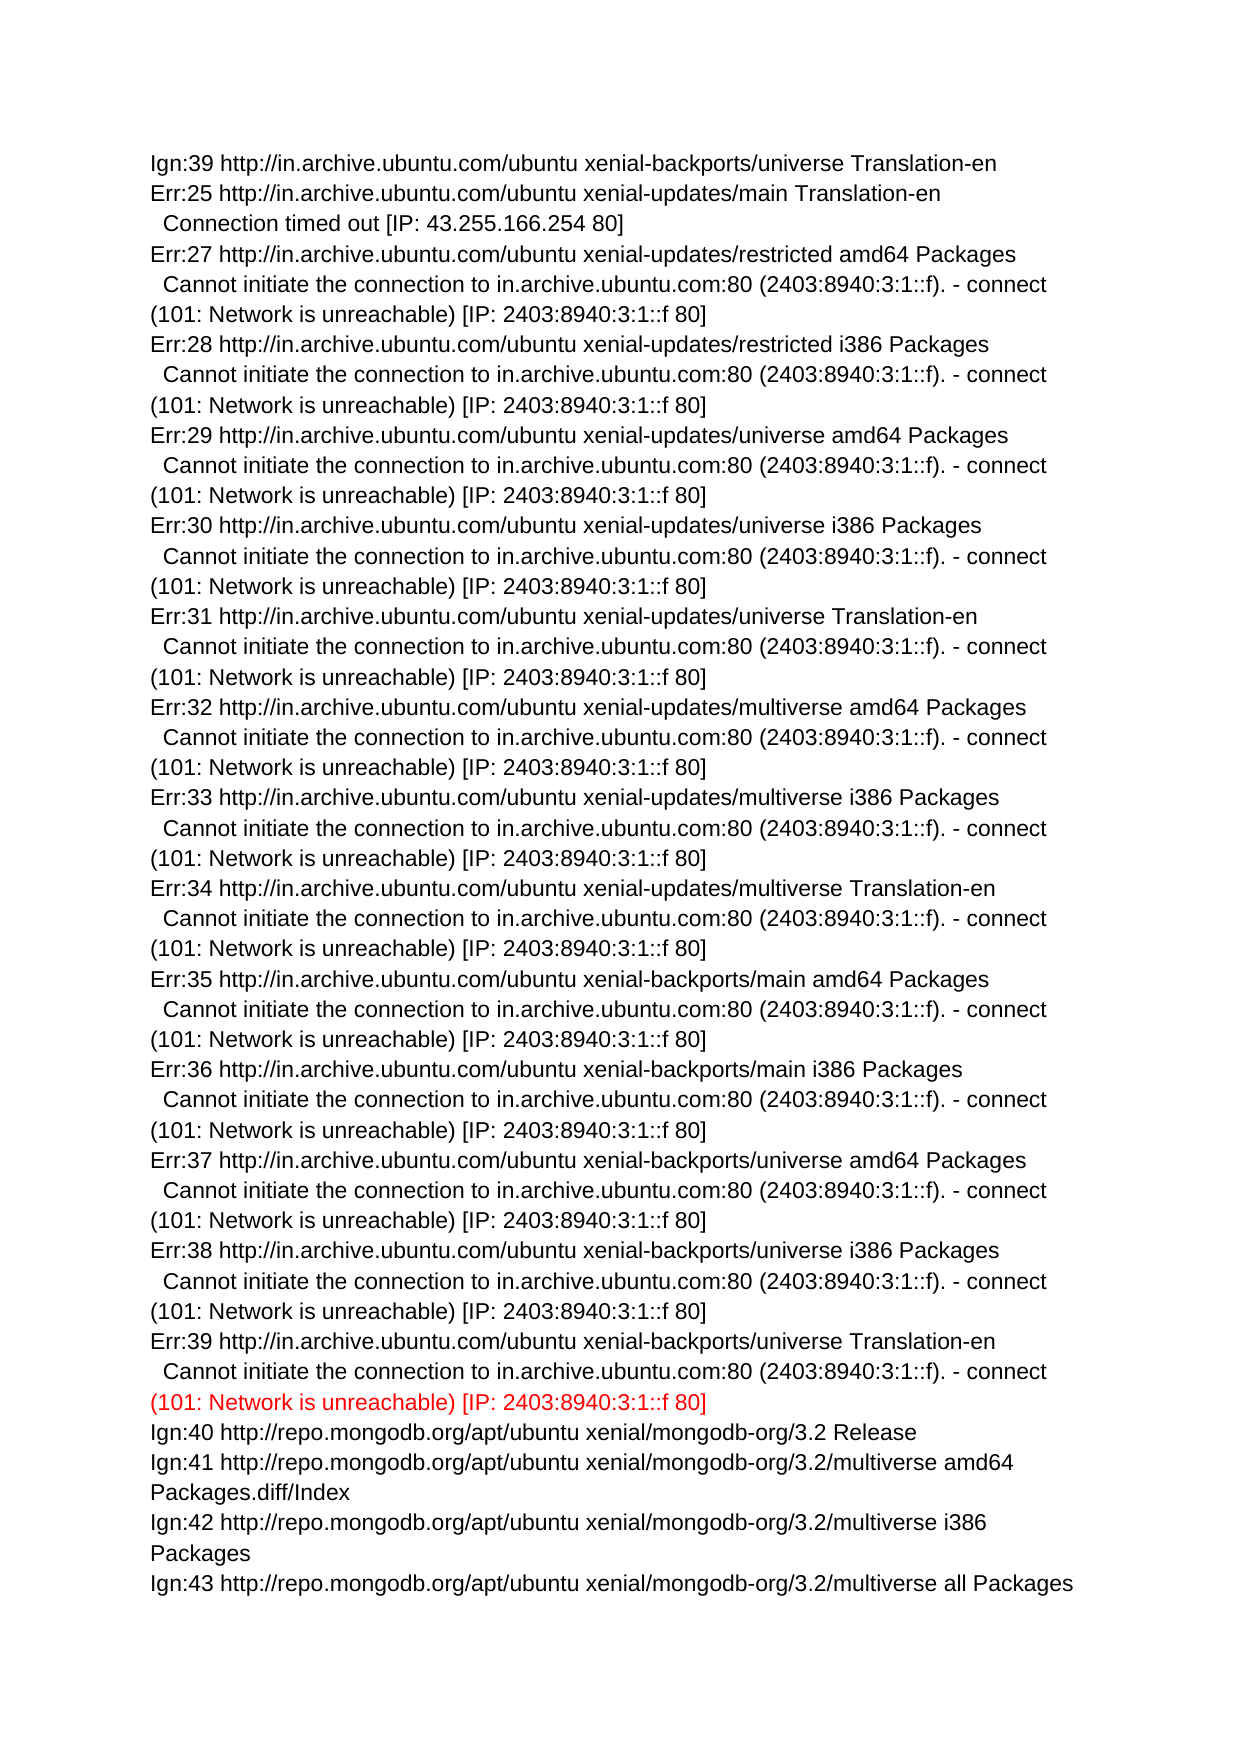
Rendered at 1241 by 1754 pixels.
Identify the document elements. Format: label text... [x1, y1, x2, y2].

text Cannot initiate the connection to in.archive.ubuntu.com:80 (2403:8940:3:1::f). - connect (101: Network is unreachable) [IP: 2403:8940:3:1::f 80] [150, 724, 1090, 781]
text Ign:42 http://repo.mongodb.org/apt/ubuntu xenial/mongodb-org/3.2/multiverse i386 Packages [150, 1509, 1090, 1566]
text Err:36 http://in.archive.ubuntu.com/ubuntu xenial-backports/main i386 Packages [150, 1056, 1090, 1083]
text Ign:39 http://in.archive.ubuntu.com/ubuntu xenial-backports/universe Translation-en [150, 150, 1090, 176]
text Cannot initiate the connection to in.archive.ubuntu.com:80 (2403:8940:3:1::f). - connect (101: Network is unreachable) [IP: 2403:8940:3:1::f 80] [150, 452, 1090, 509]
text Cannot initiate the connection to in.archive.ubuntu.com:80 (2403:8940:3:1::f). - connect (101: Network is unreachable) [IP: 2403:8940:3:1::f 80] [150, 633, 1090, 690]
text Err:32 http://in.archive.ubuntu.com/ubuntu xenial-updates/multiverse amd64 Packages [150, 694, 1090, 720]
text Cannot initiate the connection to in.archive.ubuntu.com:80 (2403:8940:3:1::f). - connect (101: Network is unreachable) [IP: 2403:8940:3:1::f 80] [150, 271, 1090, 327]
text Err:37 http://in.archive.ubuntu.com/ubuntu xenial-backports/universe amd64 Packages [150, 1147, 1090, 1173]
text Cannot initiate the connection to in.archive.ubuntu.com:80 (2403:8940:3:1::f). - connect (101: Network is unreachable) [IP: 2403:8940:3:1::f 80] [150, 1358, 1090, 1415]
text Ign:43 http://repo.mongodb.org/apt/ubuntu xenial/mongodb-org/3.2/multiverse all Packages [150, 1570, 1090, 1596]
text Cannot initiate the connection to in.archive.ubuntu.com:80 (2403:8940:3:1::f). - connect (101: Network is unreachable) [IP: 2403:8940:3:1::f 80] [150, 905, 1090, 962]
text Err:34 http://in.archive.ubuntu.com/ubuntu xenial-updates/multiverse Translation-en [150, 875, 1090, 901]
text Cannot initiate the connection to in.archive.ubuntu.com:80 (2403:8940:3:1::f). - connect (101: Network is unreachable) [IP: 2403:8940:3:1::f 80] [150, 996, 1090, 1052]
text Connection timed out [IP: 43.255.166.254 80] [150, 210, 1090, 237]
text Cannot initiate the connection to in.archive.ubuntu.com:80 (2403:8940:3:1::f). - connect (101: Network is unreachable) [IP: 2403:8940:3:1::f 80] [150, 1268, 1090, 1324]
text Err:35 http://in.archive.ubuntu.com/ubuntu xenial-backports/main amd64 Packages [150, 966, 1090, 992]
text Err:33 http://in.archive.ubuntu.com/ubuntu xenial-updates/multiverse i386 Packages [150, 784, 1090, 811]
text Cannot initiate the connection to in.archive.ubuntu.com:80 (2403:8940:3:1::f). - connect (101: Network is unreachable) [IP: 2403:8940:3:1::f 80] [150, 543, 1090, 599]
text Ign:41 http://repo.mongodb.org/apt/ubuntu xenial/mongodb-org/3.2/multiverse amd64 Packages.diff/Index [150, 1449, 1090, 1506]
text Err:25 http://in.archive.ubuntu.com/ubuntu xenial-updates/main Translation-en [150, 180, 1090, 207]
text Err:27 http://in.archive.ubuntu.com/ubuntu xenial-updates/restricted amd64 Packages [150, 241, 1090, 267]
text Ign:40 http://repo.mongodb.org/apt/ubuntu xenial/mongodb-org/3.2 Release [150, 1419, 1090, 1445]
text Err:30 http://in.archive.ubuntu.com/ubuntu xenial-updates/universe i386 Packages [150, 512, 1090, 539]
text Err:39 http://in.archive.ubuntu.com/ubuntu xenial-backports/universe Translation-en [150, 1328, 1090, 1354]
text Cannot initiate the connection to in.archive.ubuntu.com:80 (2403:8940:3:1::f). - connect (101: Network is unreachable) [IP: 2403:8940:3:1::f 80] [150, 1086, 1090, 1143]
text Err:38 http://in.archive.ubuntu.com/ubuntu xenial-backports/universe i386 Packages [150, 1237, 1090, 1264]
text Cannot initiate the connection to in.archive.ubuntu.com:80 (2403:8940:3:1::f). - connect (101: Network is unreachable) [IP: 2403:8940:3:1::f 80] [150, 814, 1090, 871]
text Cannot initiate the connection to in.archive.ubuntu.com:80 (2403:8940:3:1::f). - connect (101: Network is unreachable) [IP: 2403:8940:3:1::f 80] [150, 361, 1090, 418]
text Err:28 http://in.archive.ubuntu.com/ubuntu xenial-updates/restricted i386 Packages [150, 331, 1090, 358]
text Err:31 http://in.archive.ubuntu.com/ubuntu xenial-updates/universe Translation-en [150, 603, 1090, 629]
text Err:29 http://in.archive.ubuntu.com/ubuntu xenial-updates/universe amd64 Packages [150, 422, 1090, 448]
text Cannot initiate the connection to in.archive.ubuntu.com:80 (2403:8940:3:1::f). - connect (101: Network is unreachable) [IP: 2403:8940:3:1::f 80] [150, 1177, 1090, 1234]
